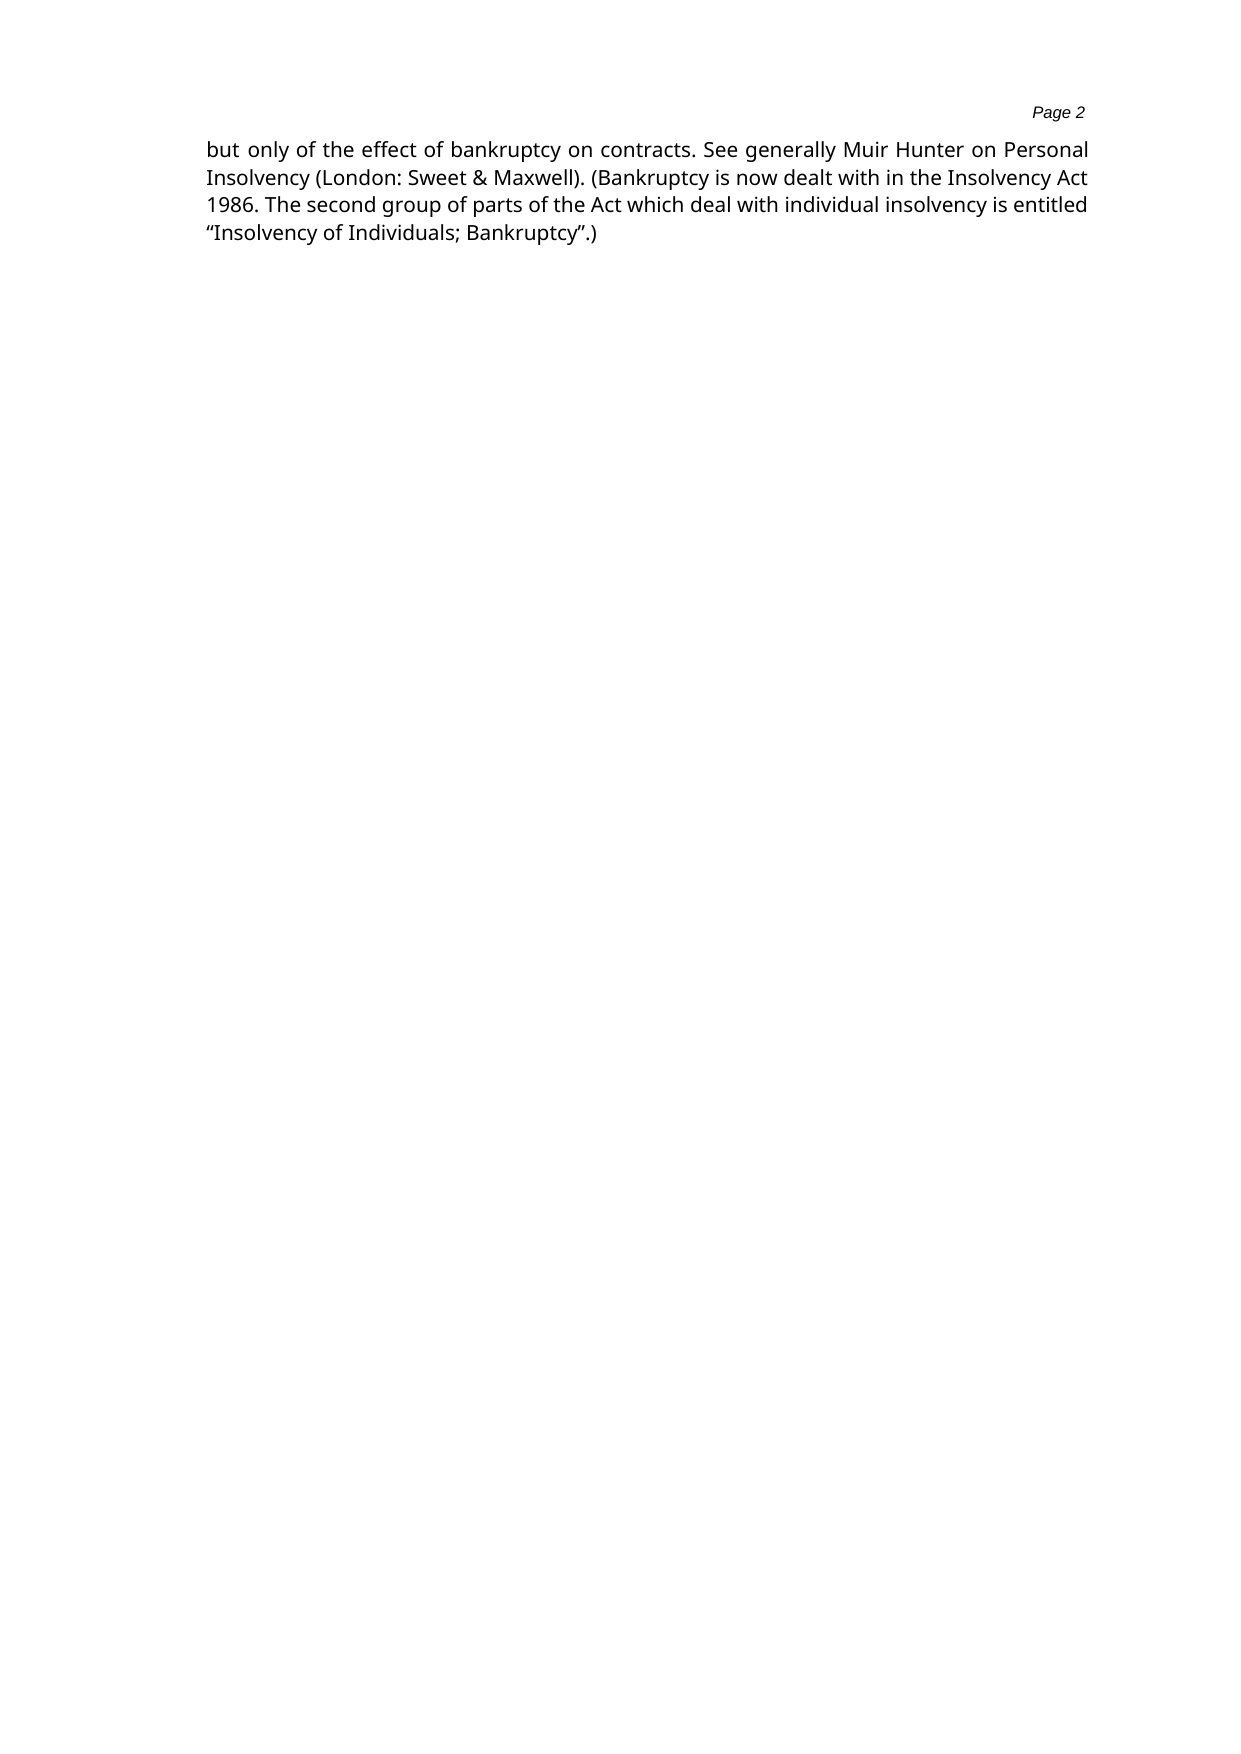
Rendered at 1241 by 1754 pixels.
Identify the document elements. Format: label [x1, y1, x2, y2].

text [150, 135, 1090, 247]
